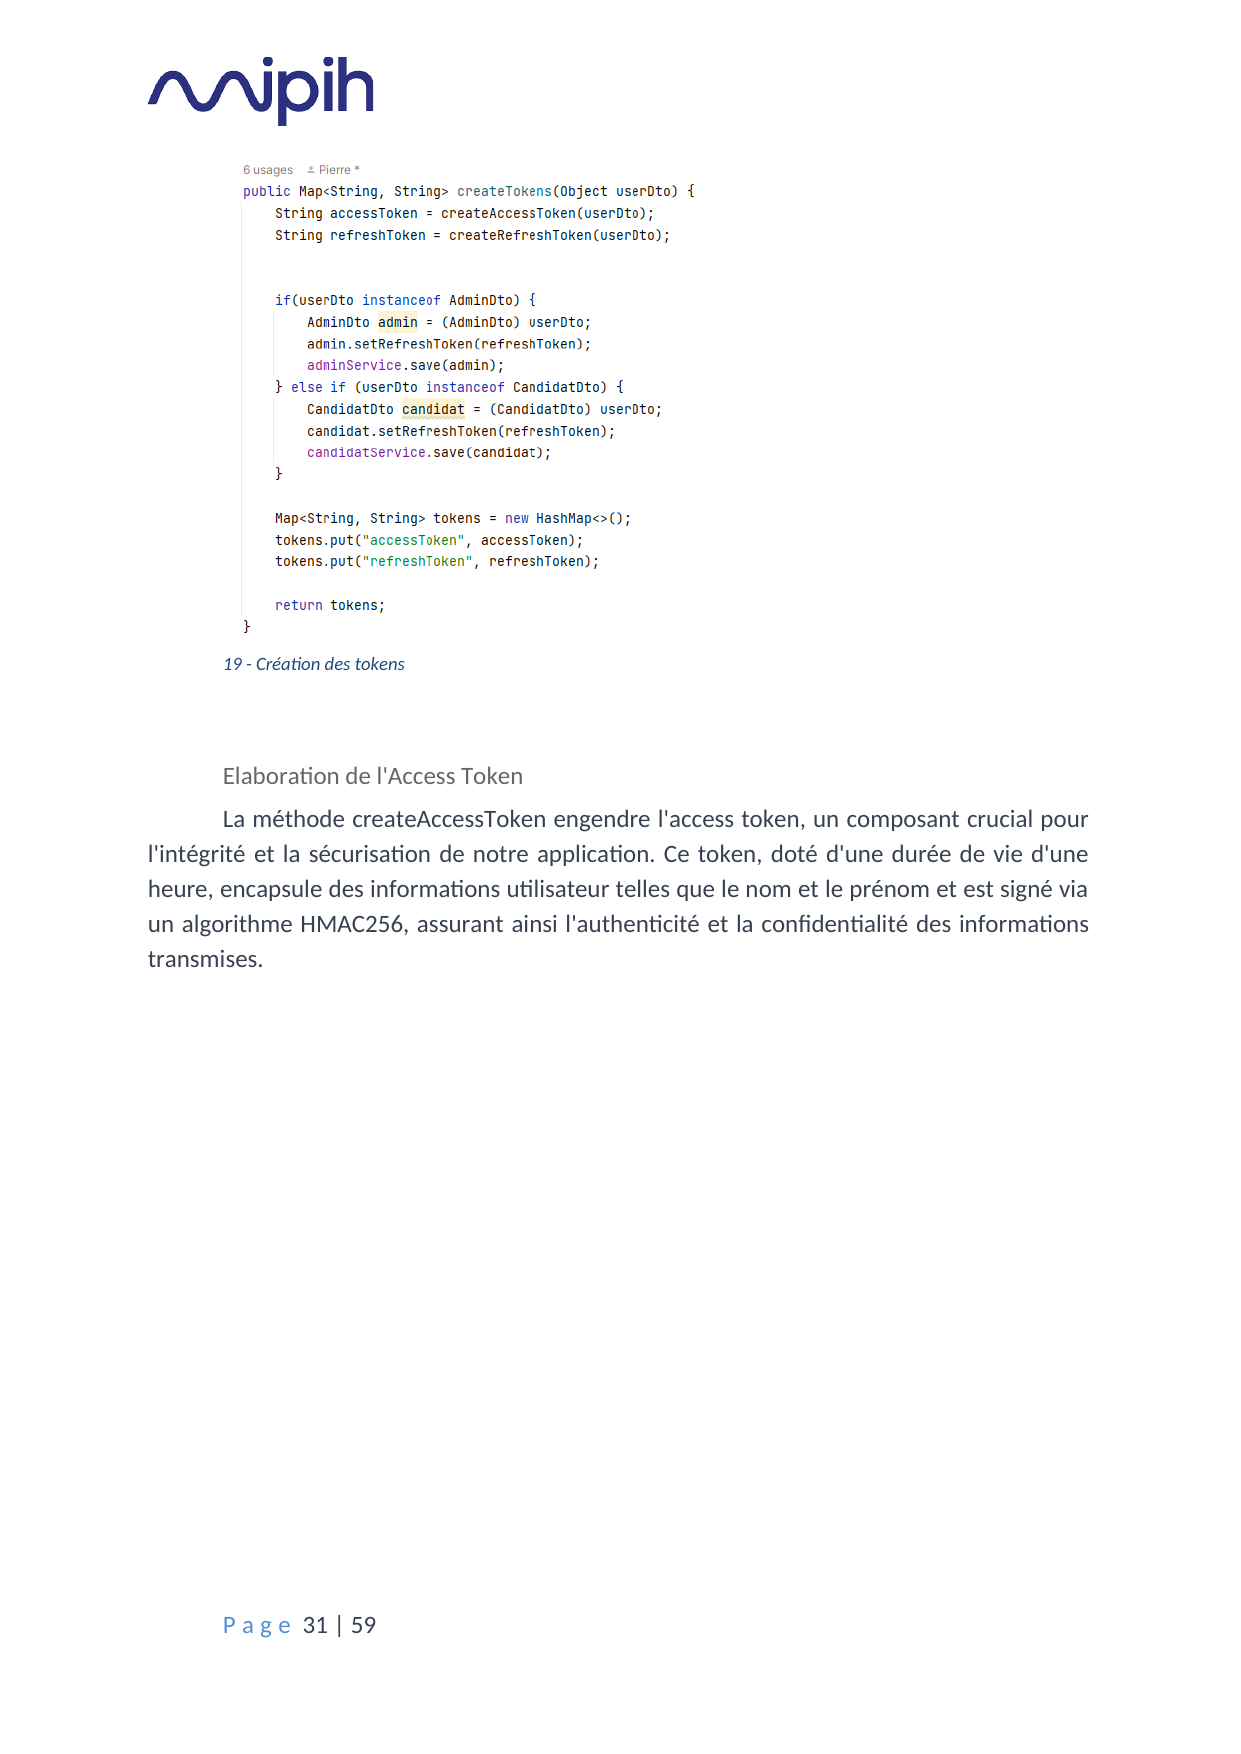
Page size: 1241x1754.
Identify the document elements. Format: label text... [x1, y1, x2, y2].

text La méthode createAccessToken engendre l'access token, un composant crucial pour l'intégrité et la sécurisation de notre application. Ce token, doté d'une durée de vie d'une heure, encapsule des informations utilisateur telles que le nom et le prénom et est signé via un algorithme HMAC256, assurant ainsi l'authenticité et la confidentialité des informations transmises. [148, 803, 1090, 974]
text 19 - Création des tokens [148, 652, 1090, 675]
subtitle Elaboration de l'Access Token [148, 760, 1090, 791]
picture [222, 150, 738, 648]
picture [147, 57, 374, 126]
